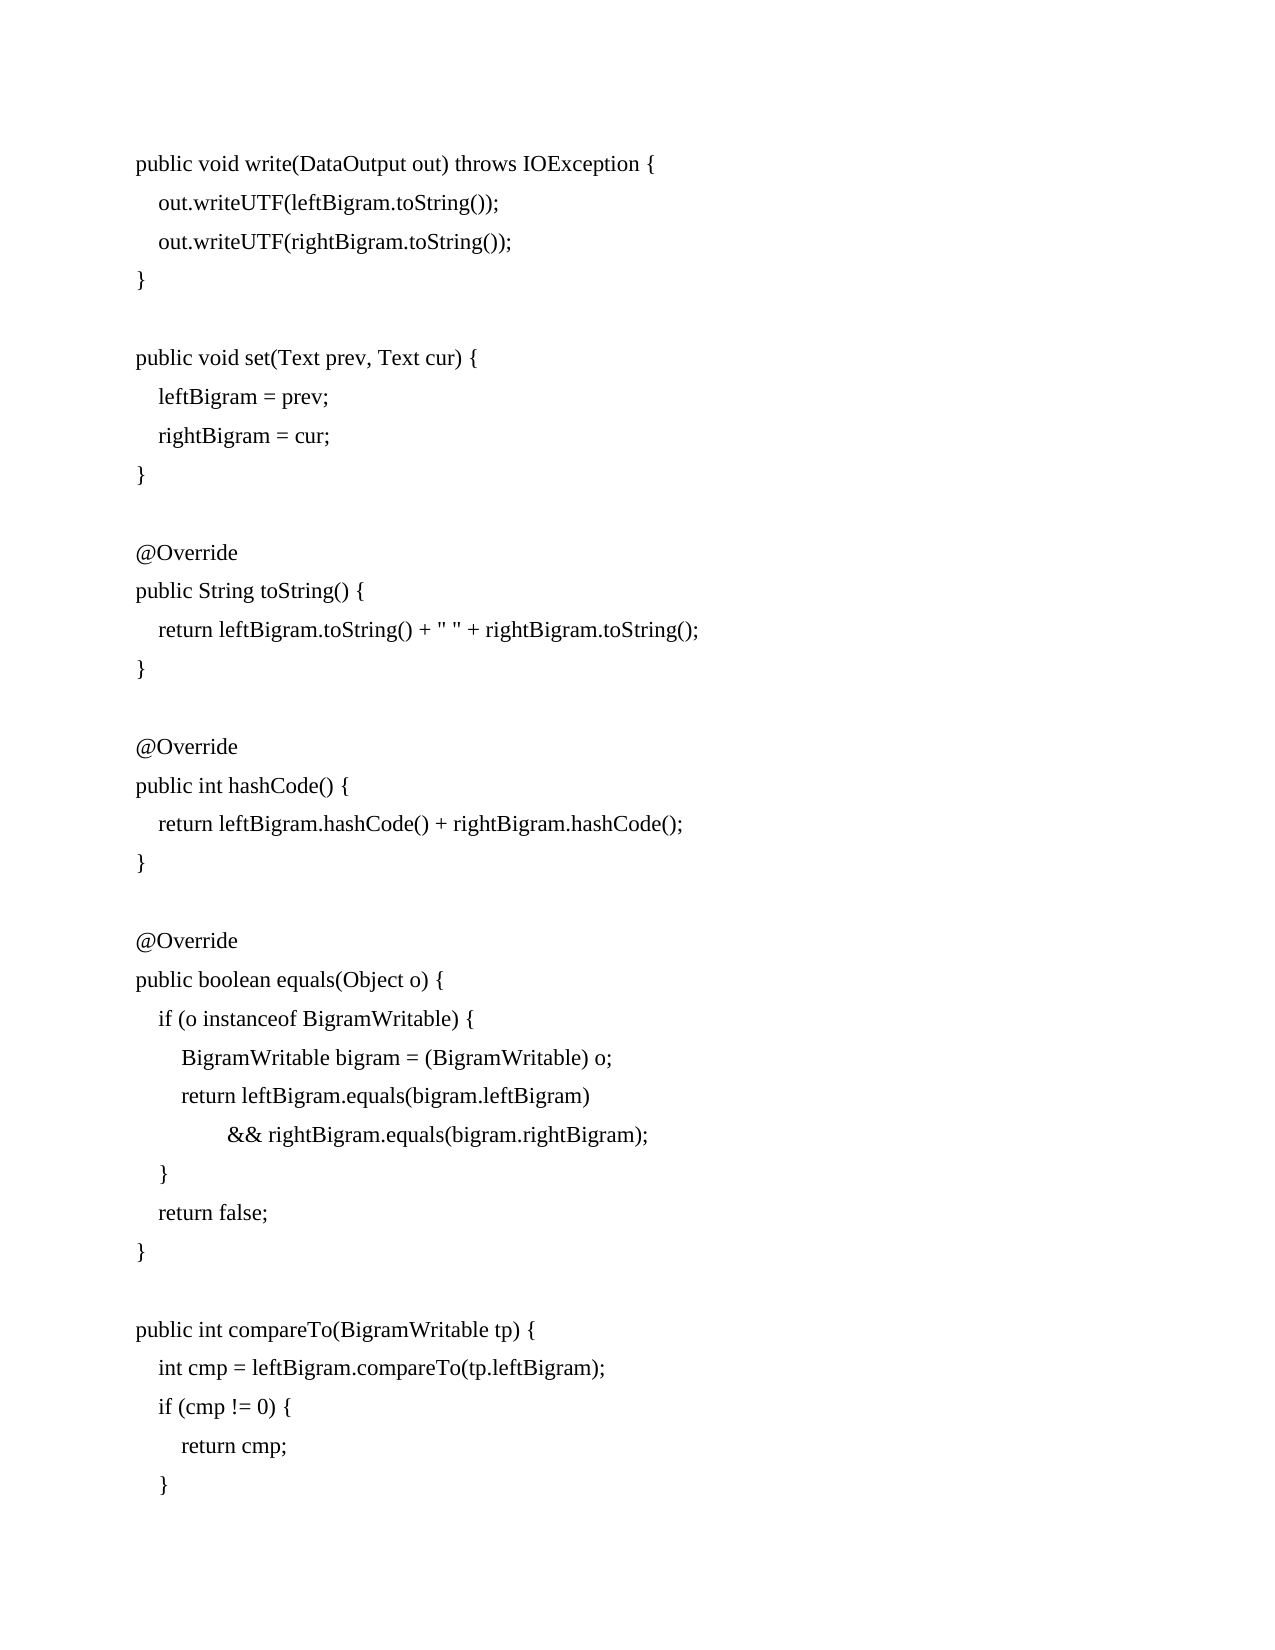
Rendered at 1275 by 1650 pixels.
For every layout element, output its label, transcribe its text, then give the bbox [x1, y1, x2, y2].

text public String toString() { [112, 577, 1162, 604]
text if (cmp != 0) { [112, 1393, 1162, 1420]
text @Override [112, 733, 1162, 759]
text && rightBigram.equals(bigram.rightBigram); [112, 1121, 1162, 1148]
text } [112, 655, 1162, 681]
text return cmp; [112, 1432, 1162, 1458]
text public int hashCode() { [112, 772, 1162, 798]
text return leftBigram.equals(bigram.leftBigram) [112, 1082, 1162, 1109]
text } [112, 849, 1162, 876]
text return leftBigram.hashCode() + rightBigram.hashCode(); [112, 811, 1162, 837]
text } [112, 1471, 1162, 1497]
text out.writeUTF(rightBigram.toString()); [112, 228, 1162, 254]
text return leftBigram.toString() + " " + rightBigram.toString(); [112, 616, 1162, 643]
text if (o instanceof BigramWritable) { [112, 1005, 1162, 1031]
text } [112, 1160, 1162, 1187]
text public void set(Text prev, Text cur) { [112, 344, 1162, 371]
text @Override [112, 927, 1162, 953]
text } [112, 461, 1162, 487]
text return false; [112, 1199, 1162, 1225]
text public int compareTo(BigramWritable tp) { [112, 1316, 1162, 1342]
text BigramWritable bigram = (BigramWritable) o; [112, 1044, 1162, 1070]
text @Override [112, 538, 1162, 565]
text public void write(DataOutput out) throws IOException { [112, 150, 1162, 176]
text public boolean equals(Object o) { [112, 966, 1162, 992]
text int cmp = leftBigram.compareTo(tp.leftBigram); [112, 1354, 1162, 1381]
text } [112, 1238, 1162, 1264]
text rightBigram = cur; [112, 422, 1162, 448]
text } [112, 267, 1162, 293]
text leftBigram = prev; [112, 383, 1162, 409]
text out.writeUTF(leftBigram.toString()); [112, 189, 1162, 215]
